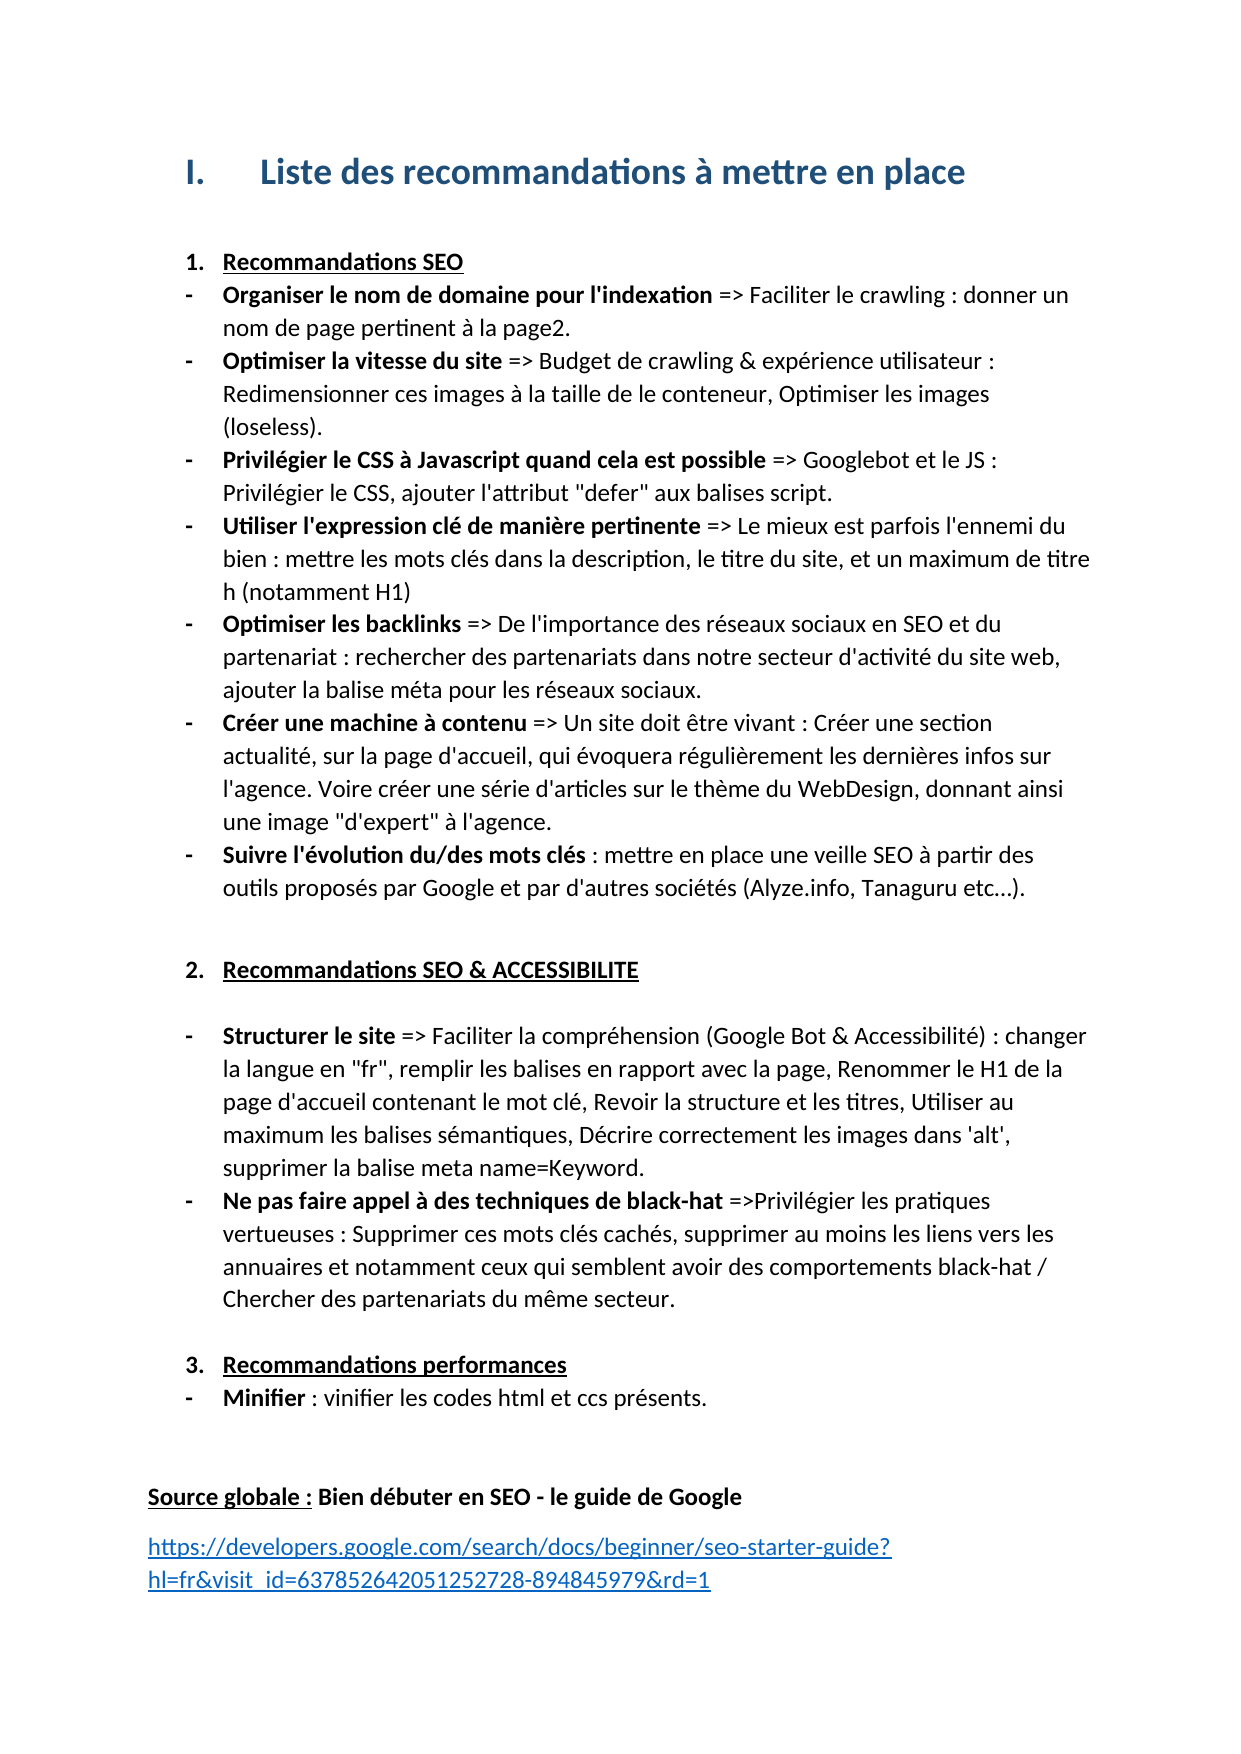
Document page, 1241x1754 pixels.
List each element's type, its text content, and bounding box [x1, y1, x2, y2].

text https://developers.google.com/search/docs/beginner/seo-starter-guide?hl=fr&visit_id=637852642051252728-894845979&rd=1 [148, 1531, 1093, 1594]
list Recommandations performances [185, 1349, 1093, 1380]
list Recommandations SEO & ACCESSIBILITE [185, 954, 1093, 985]
list Privilégier le CSS à Javascript quand cela est possible => Googlebot et le JS : Privilégier le CSS, ajouter l'attribut "defer" aux balises script. [185, 444, 1093, 507]
list Recommandations SEO [185, 247, 1093, 277]
list Minifier : vinifier les codes html et ccs présents. [185, 1382, 1093, 1413]
list Liste des recommandations à mettre en place [185, 148, 1093, 193]
list Structurer le site => Faciliter la compréhension (Google Bot & Accessibilité) : changer la langue en "fr", remplir les balises en rapport avec la page, Renommer le H1 de la page d'accueil contenant le mot clé, Revoir la structure et les titres, Utiliser au maximum les balises sémantiques, Décrire correctement les images dans 'alt', supprimer la balise meta name=Keyword. [185, 1020, 1093, 1182]
list Optimiser les backlinks => De l'importance des réseaux sociaux en SEO et du partenariat : rechercher des partenariats dans notre secteur d'activité du site web, ajouter la balise méta pour les réseaux sociaux. [185, 609, 1093, 705]
list Optimiser la vitesse du site => Budget de crawling & expérience utilisateur : Redimensionner ces images à la taille de le conteneur, Optimiser les images (loseless). [185, 345, 1093, 442]
list Organiser le nom de domaine pour l'indexation => Faciliter le crawling : donner un nom de page pertinent à la page2. [185, 279, 1093, 343]
list Utiliser l'expression clé de manière pertinente => Le mieux est parfois l'ennemi du bien : mettre les mots clés dans la description, le titre du site, et un maximum de titre h (notamment H1) [185, 510, 1093, 606]
list Créer une machine à contenu => Un site doit être vivant : Créer une section actualité, sur la page d'accueil, qui évoquera régulièrement les dernières infos sur l'agence. Voire créer une série d'articles sur le thème du WebDesign, donnant ainsi une image "d'expert" à l'agence. [185, 707, 1093, 837]
text Source globale : Bien débuter en SEO - le guide de Google [148, 1481, 1093, 1512]
list Suivre l'évolution du/des mots clés : mettre en place une veille SEO à partir des outils proposés par Google et par d'autres sociétés (Alyze.info, Tanaguru etc…). [185, 839, 1093, 902]
list Ne pas faire appel à des techniques de black-hat =>Privilégier les pratiques vertueuses : Supprimer ces mots clés cachés, supprimer au moins les liens vers les annuaires et notamment ceux qui semblent avoir des comportements black-hat / Chercher des partenariats du même secteur. [185, 1185, 1093, 1314]
